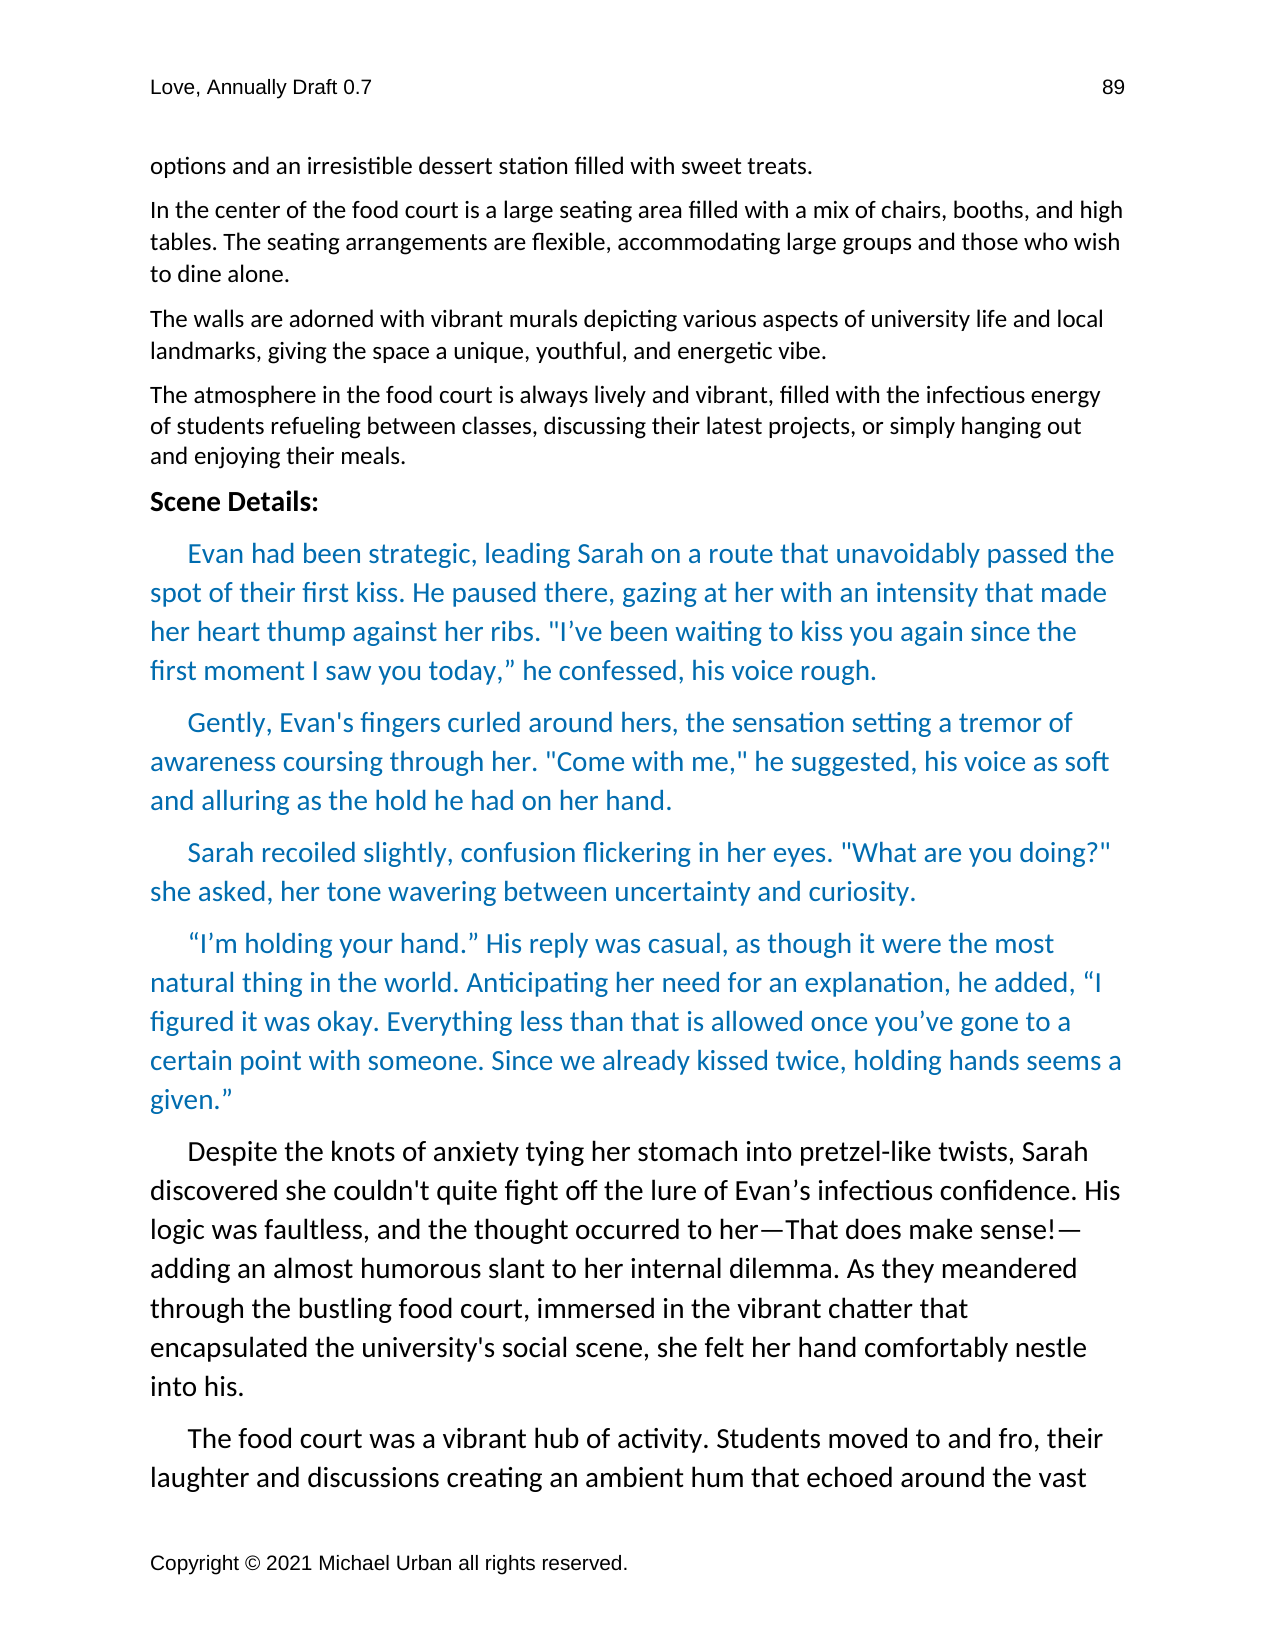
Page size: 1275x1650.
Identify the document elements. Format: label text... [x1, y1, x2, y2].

text The atmosphere in the food court is always lively and vibrant, filled with the infectious energy of students refueling between classes, discussing their latest projects, or simply hanging out and enjoying their meals. [150, 379, 1125, 471]
text Gently, Evan's fingers curled around hers, the sensation setting a tremor of awareness coursing through her. "Come with me," he suggested, his voice as soft and alluring as the hold he had on her hand. [150, 704, 1125, 818]
text Scene Details: [150, 483, 1125, 519]
text “I’m holding your hand.” His reply was casual, as though it were the most natural thing in the world. Anticipating her need for an explanation, he added, “I figured it was okay. Everything less than that is allowed once you’ve gone to a certain point with someone. Since we already kissed twice, holding hands seems a given.” [150, 925, 1125, 1117]
text Despite the knots of anxiety tying her stomach into pretzel-like twists, Sarah discovered she couldn't quite fight off the lure of Evan’s infectious confidence. His logic was faultless, and the thought occurred to her—That does make sense!—adding an almost humorous slant to her internal dilemma. As they meandered through the bustling food court, immersed in the vibrant chatter that encapsulated the university's social scene, she felt her hand comfortably nestle into his. [150, 1133, 1125, 1404]
text In the center of the food court is a large seating area filled with a mix of chairs, booths, and high tables. The seating arrangements are flexible, accommodating large groups and those who wish to dine alone. [150, 194, 1125, 289]
text The walls are adorned with vibrant murals depicting various aspects of university life and local landmarks, giving the space a unique, youthful, and energetic vibe. [150, 303, 1125, 365]
text Evan had been strategic, leading Sarah on a route that unavoidably passed the spot of their first kiss. He paused there, gazing at her with an intensity that made her heart thump against her ribs. "I’ve been waiting to kiss you again since the first moment I saw you today,” he confessed, his voice rough. [150, 535, 1125, 688]
text Sarah recoiled slightly, confusion flickering in her eyes. "What are you doing?" she asked, her tone wavering between uncertainty and curiosity. [150, 834, 1125, 909]
